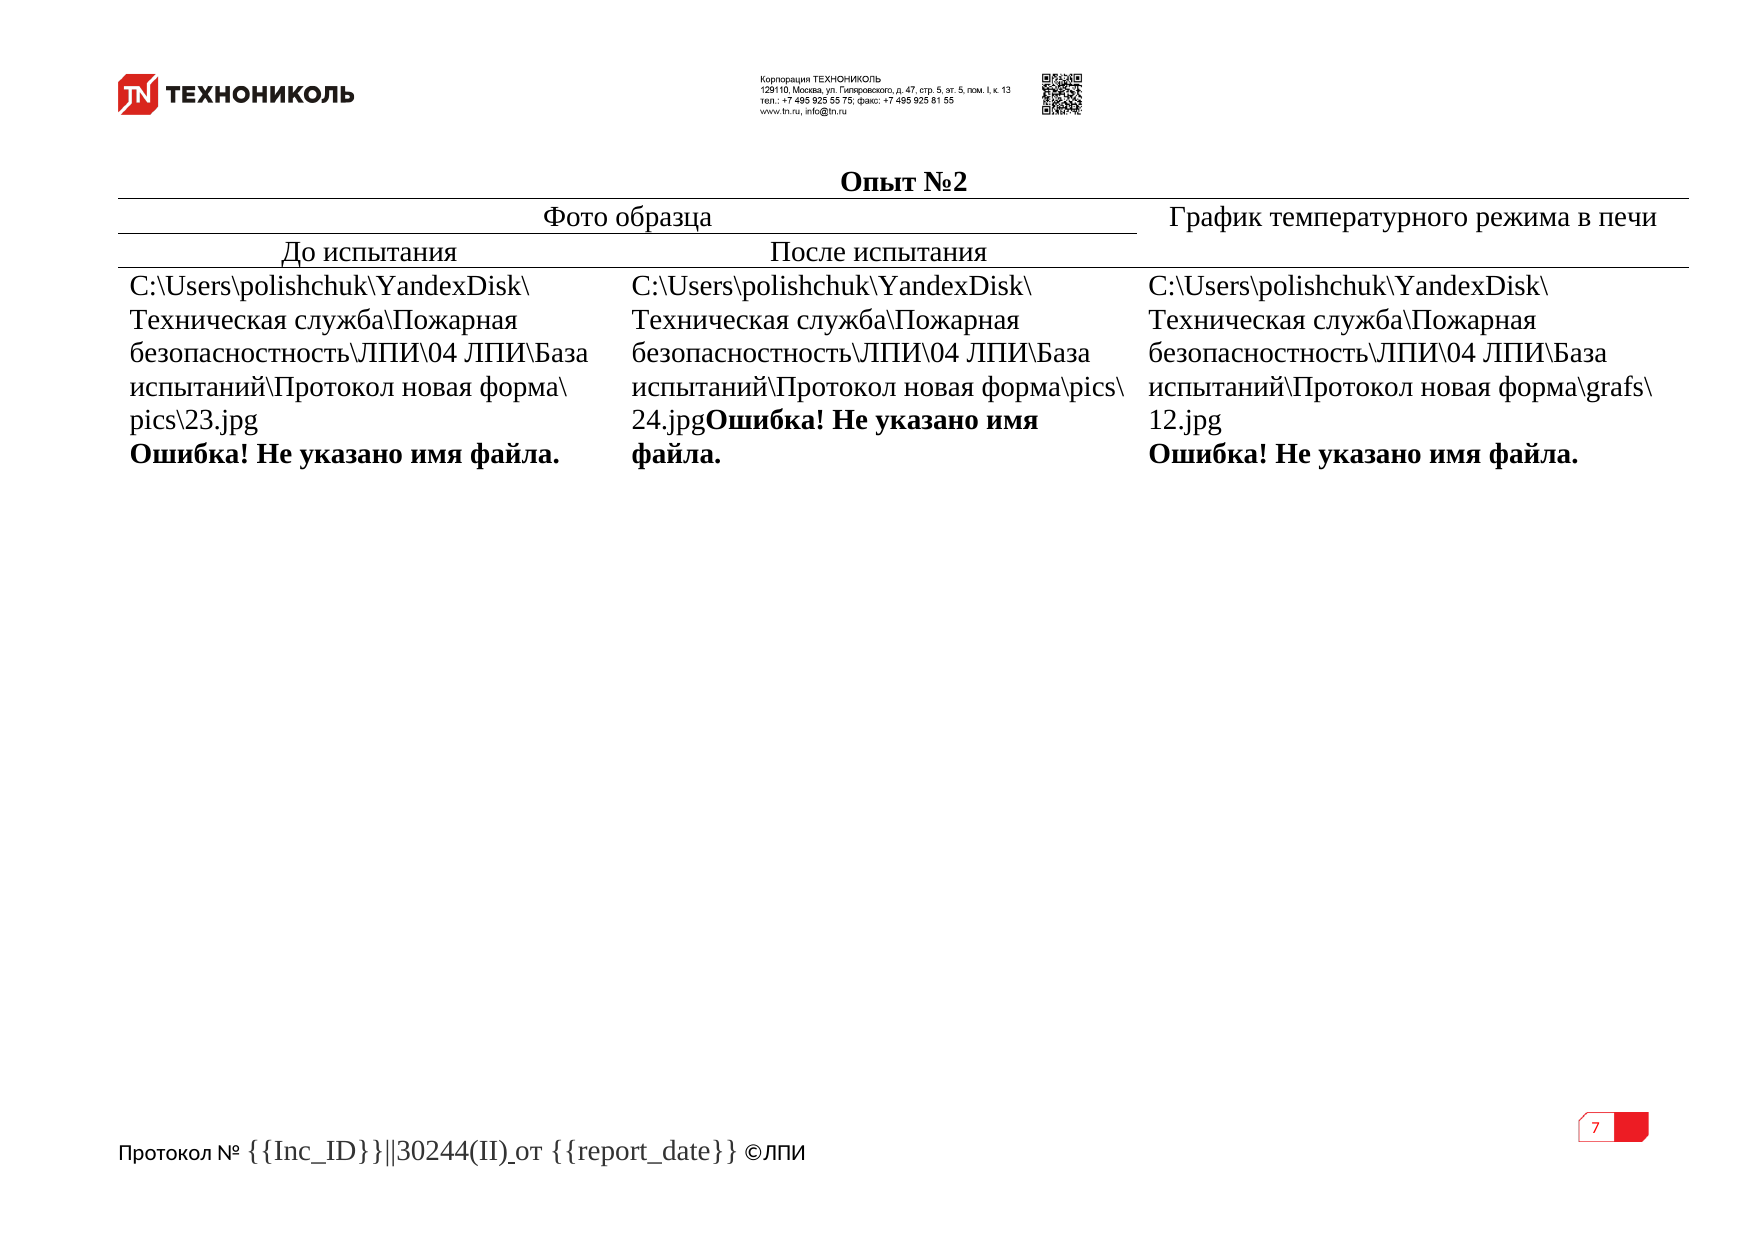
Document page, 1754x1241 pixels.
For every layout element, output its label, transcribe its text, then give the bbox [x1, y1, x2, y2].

picture [1576, 1110, 1649, 1142]
table_cell Ошибка! Не указано имя файла. [118, 268, 620, 469]
table_header Опыт №2 [118, 165, 1689, 198]
table_cell После испытания [620, 234, 1137, 267]
table_cell Ошибка! Не указано имя файла. [620, 268, 1137, 469]
table_cell График температурного режима в печи [1137, 199, 1689, 267]
table_cell До испытания [118, 234, 620, 267]
table_cell Ошибка! Не указано имя файла. [1137, 268, 1689, 469]
table_cell Фото образца [118, 199, 1137, 233]
picture [118, 73, 1091, 118]
